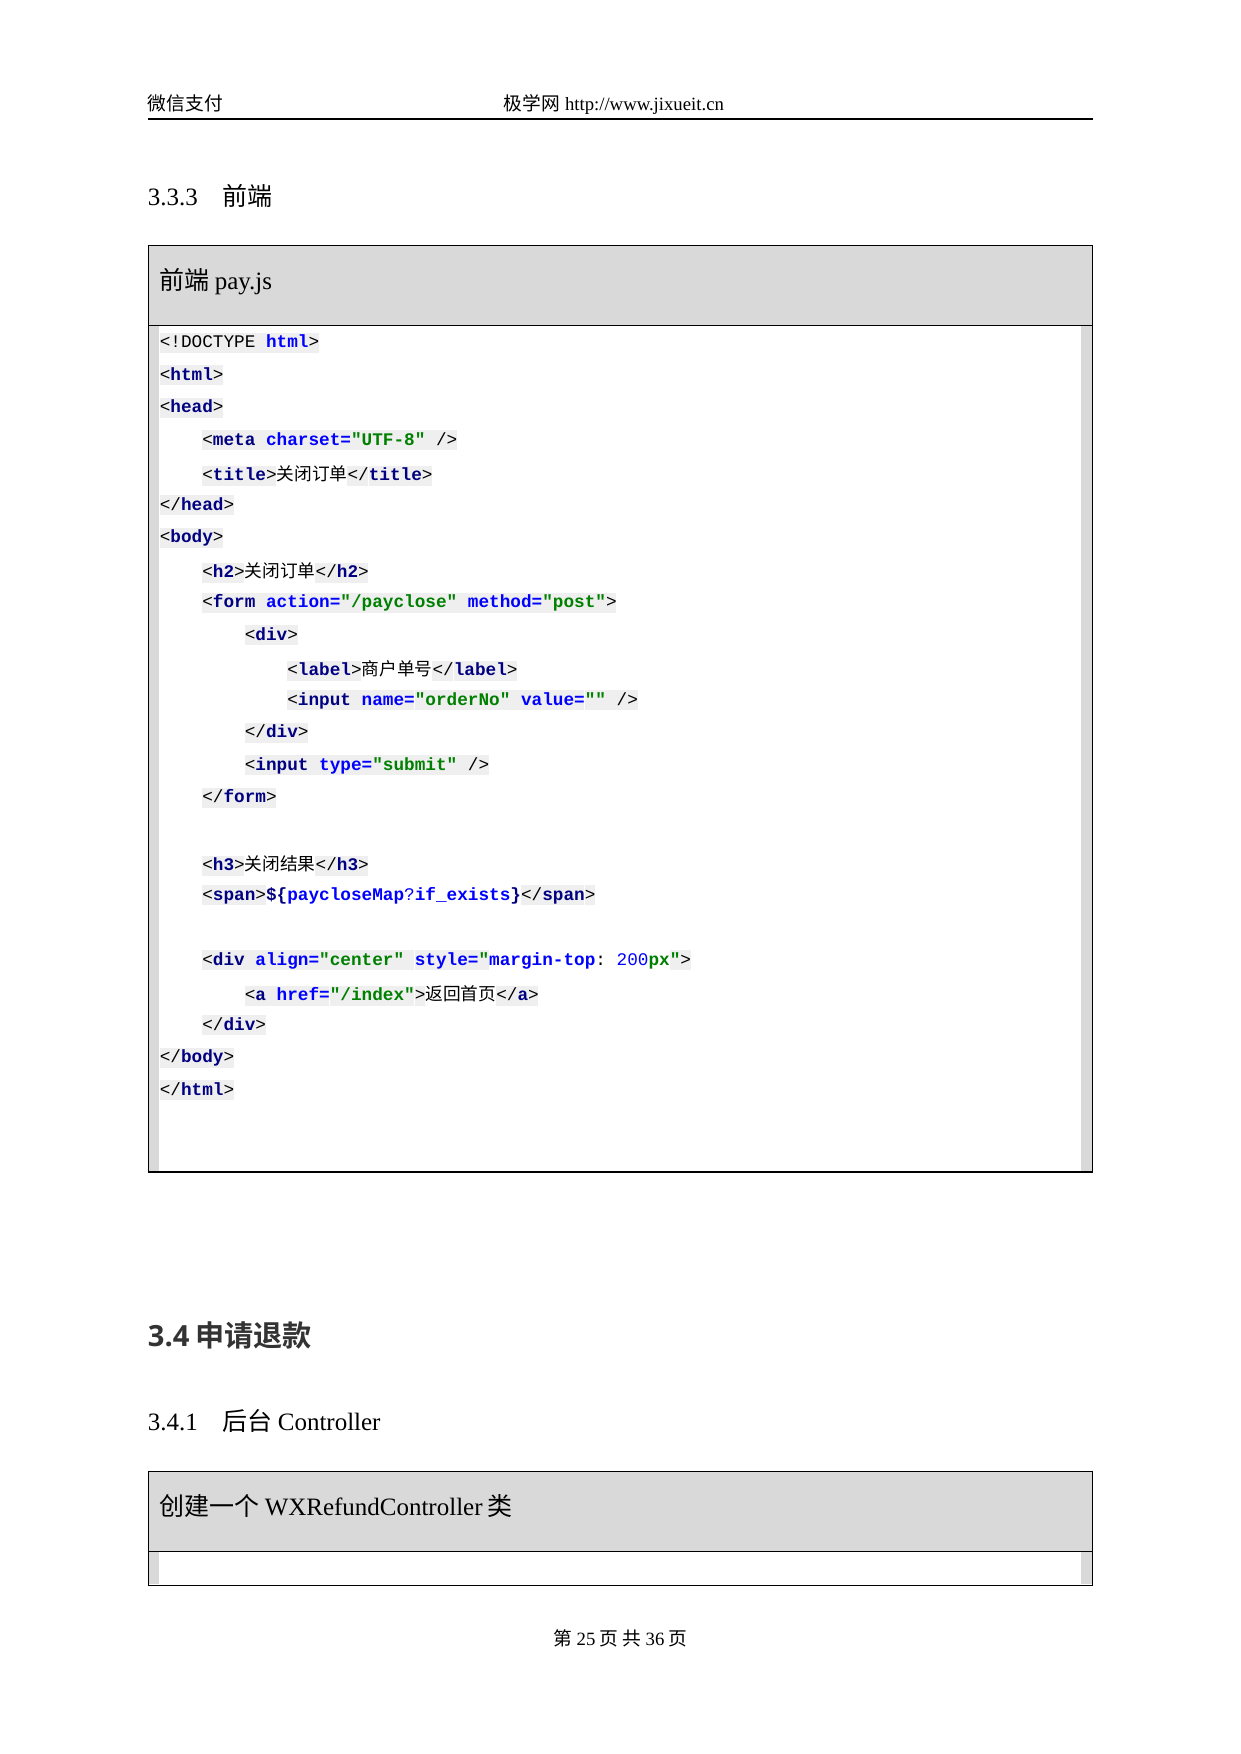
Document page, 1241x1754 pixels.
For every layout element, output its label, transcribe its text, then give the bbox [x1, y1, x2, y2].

table_header 前端pay.js [149, 246, 1092, 325]
list 前端 [148, 162, 1093, 227]
subtitle 申请退款 [148, 1301, 1093, 1366]
table_header 创建一个WXRefundController类 [149, 1472, 1092, 1551]
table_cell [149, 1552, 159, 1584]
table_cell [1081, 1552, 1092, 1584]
list 后台Controller [148, 1387, 1093, 1452]
